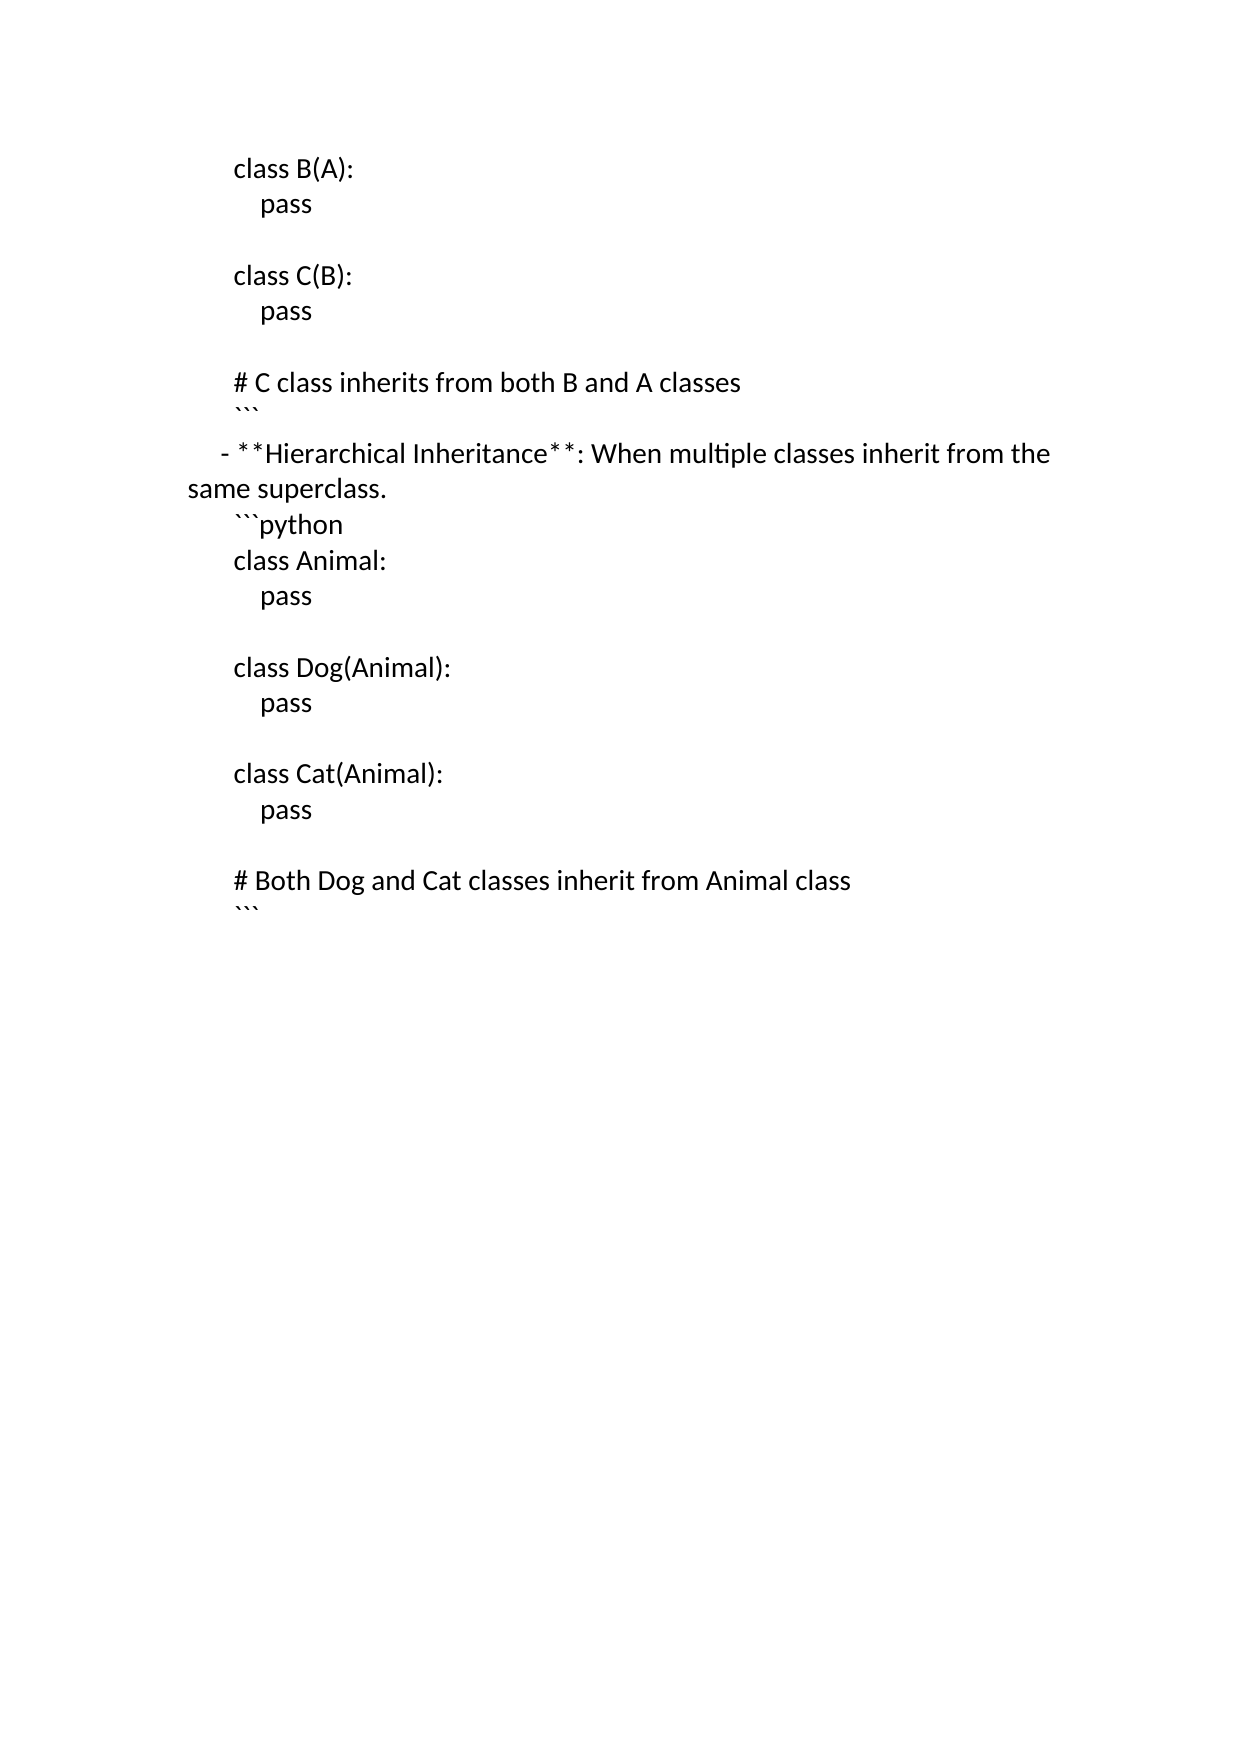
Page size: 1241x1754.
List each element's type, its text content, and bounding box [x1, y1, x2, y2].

text pass [187, 577, 1053, 613]
text class Dog(Animal): [187, 649, 1053, 684]
text class Cat(Animal): [187, 756, 1053, 791]
text pass [187, 791, 1053, 827]
text class C(B): [187, 257, 1053, 292]
text # Both Dog and Cat classes inherit from Animal class [187, 862, 1053, 898]
text pass [187, 684, 1053, 720]
text - **Hierarchical Inheritance**: When multiple classes inherit from the same superclass. [187, 435, 1053, 506]
text # C class inherits from both B and A classes [187, 364, 1053, 399]
text ``` [187, 399, 1053, 435]
text pass [187, 292, 1053, 328]
text ```python [187, 506, 1053, 542]
text class Animal: [187, 542, 1053, 577]
text class B(A): [187, 150, 1053, 186]
text ``` [187, 898, 1053, 934]
text pass [187, 186, 1053, 221]
